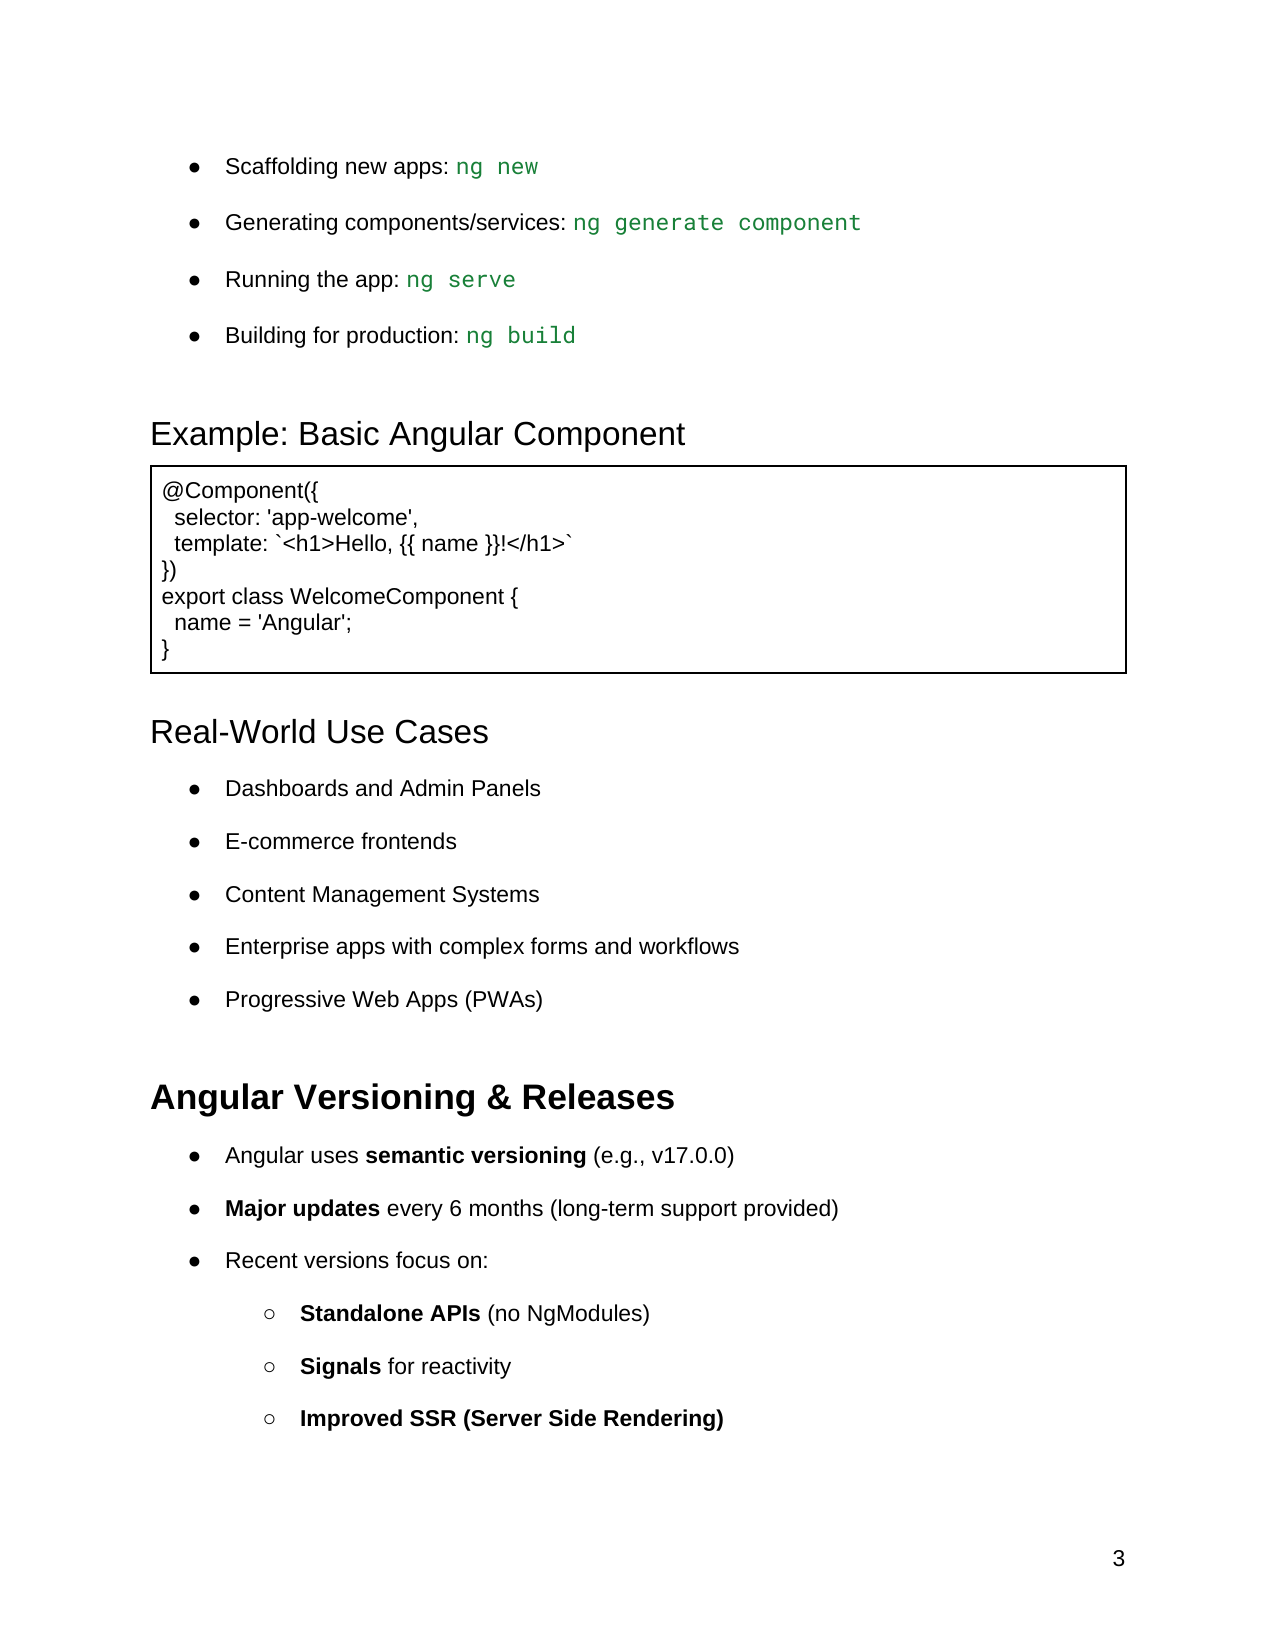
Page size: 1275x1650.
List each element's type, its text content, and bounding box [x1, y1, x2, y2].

list E-commerce frontends [187, 828, 1125, 881]
list Content Management Systems [187, 881, 1125, 933]
list Improved SSR (Server Side Rendering) [262, 1405, 1125, 1458]
list Signals for reactivity [262, 1353, 1125, 1405]
list Progressive Web Apps (PWAs) [187, 986, 1125, 1039]
list Generating components/services: ng generate component [187, 207, 1125, 263]
list Standalone APIs (no NgModules) [262, 1300, 1125, 1353]
subtitle Real-World Use Cases [150, 712, 1125, 750]
subtitle Example: Basic Angular Component [150, 414, 1125, 452]
list Dashboards and Admin Panels [187, 775, 1125, 828]
list Enterprise apps with complex forms and workflows [187, 933, 1125, 986]
list Scaffolding new apps: ng new [187, 150, 1125, 207]
list Recent versions focus on: [187, 1247, 1125, 1300]
list Major updates every 6 months (long-term support provided) [187, 1194, 1125, 1247]
list Running the app: ng serve [187, 263, 1125, 320]
subtitle Angular Versioning & Releases [150, 1076, 1125, 1117]
list Angular uses semantic versioning (e.g., v17.0.0) [187, 1142, 1125, 1194]
table_header @Component({ selector: 'app-welcome', template: `<h1>Hello, {{ name }}!</h1>` }) export class WelcomeComponent { name = 'Angular'; } [152, 467, 1125, 672]
list Building for production: ng build [187, 320, 1125, 376]
